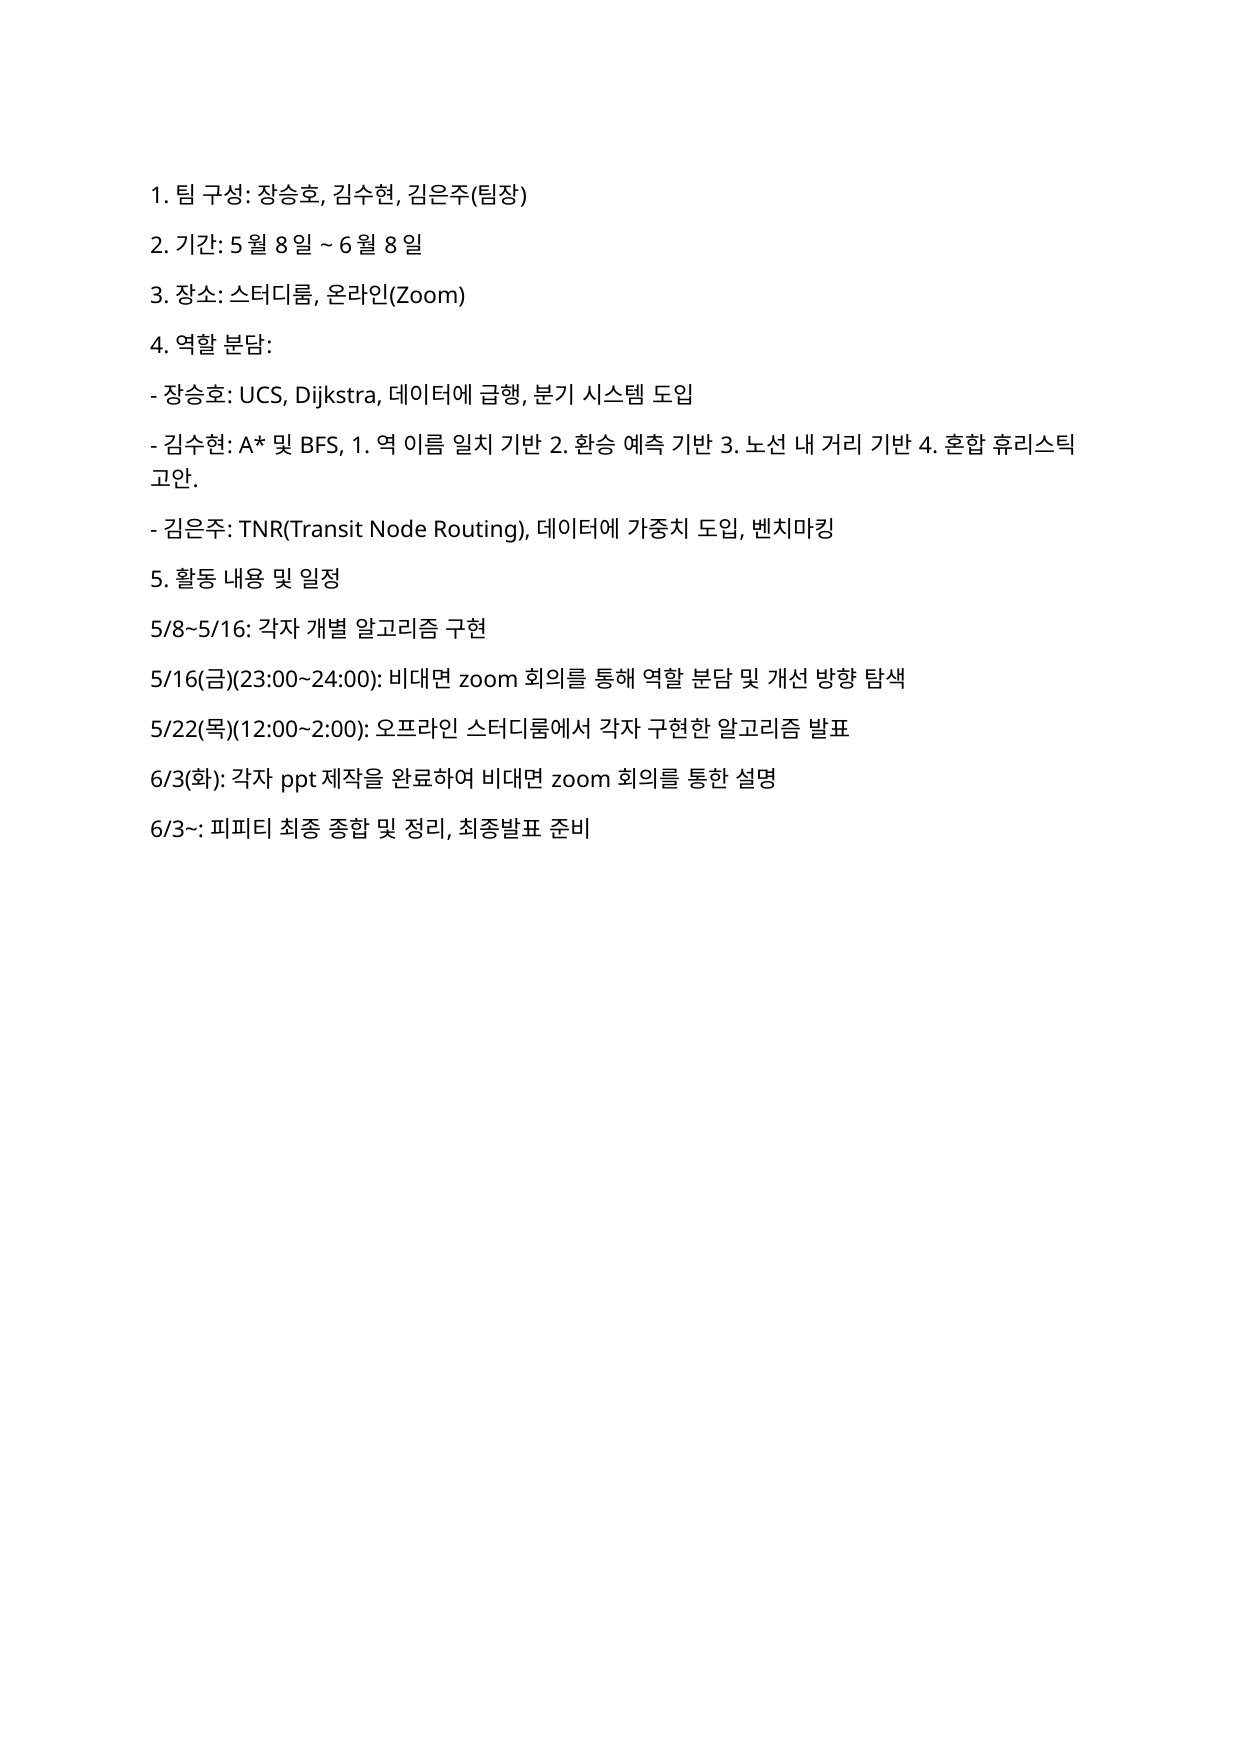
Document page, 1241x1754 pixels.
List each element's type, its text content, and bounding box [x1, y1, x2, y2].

text - 김은주: TNR(Transit Node Routing), 데이터에 가중치 도입, 벤치마킹 [150, 511, 1090, 544]
text 5/22(목)(12:00~2:00): 오프라인 스터디룸에서 각자 구현한 알고리즘 발표 [150, 711, 1090, 744]
text - 김수현: A* 및 BFS, 1. 역 이름 일치 기반 2. 환승 예측 기반 3. 노선 내 거리 기반 4. 혼합 휴리스틱 고안. [150, 427, 1090, 494]
text 5. 활동 내용 및 일정 [150, 561, 1090, 594]
text 5/16(금)(23:00~24:00): 비대면 zoom 회의를 통해 역할 분담 및 개선 방향 탐색 [150, 661, 1090, 694]
text 1. 팀 구성: 장승호, 김수현, 김은주(팀장) [150, 177, 1090, 211]
text 4. 역할 분담: [150, 327, 1090, 361]
text 3. 장소: 스터디룸, 온라인(Zoom) [150, 277, 1090, 311]
text 6/3(화): 각자 ppt제작을 완료하여 비대면 zoom 회의를 통한 설명 [150, 761, 1090, 794]
text 2. 기간: 5월 8일 ~ 6월 8일 [150, 227, 1090, 261]
text - 장승호: UCS, Dijkstra, 데이터에 급행, 분기 시스템 도입 [150, 377, 1090, 411]
text 6/3~: 피피티 최종 종합 및 정리, 최종발표 준비 [150, 811, 1090, 844]
text 5/8~5/16: 각자 개별 알고리즘 구현 [150, 611, 1090, 644]
